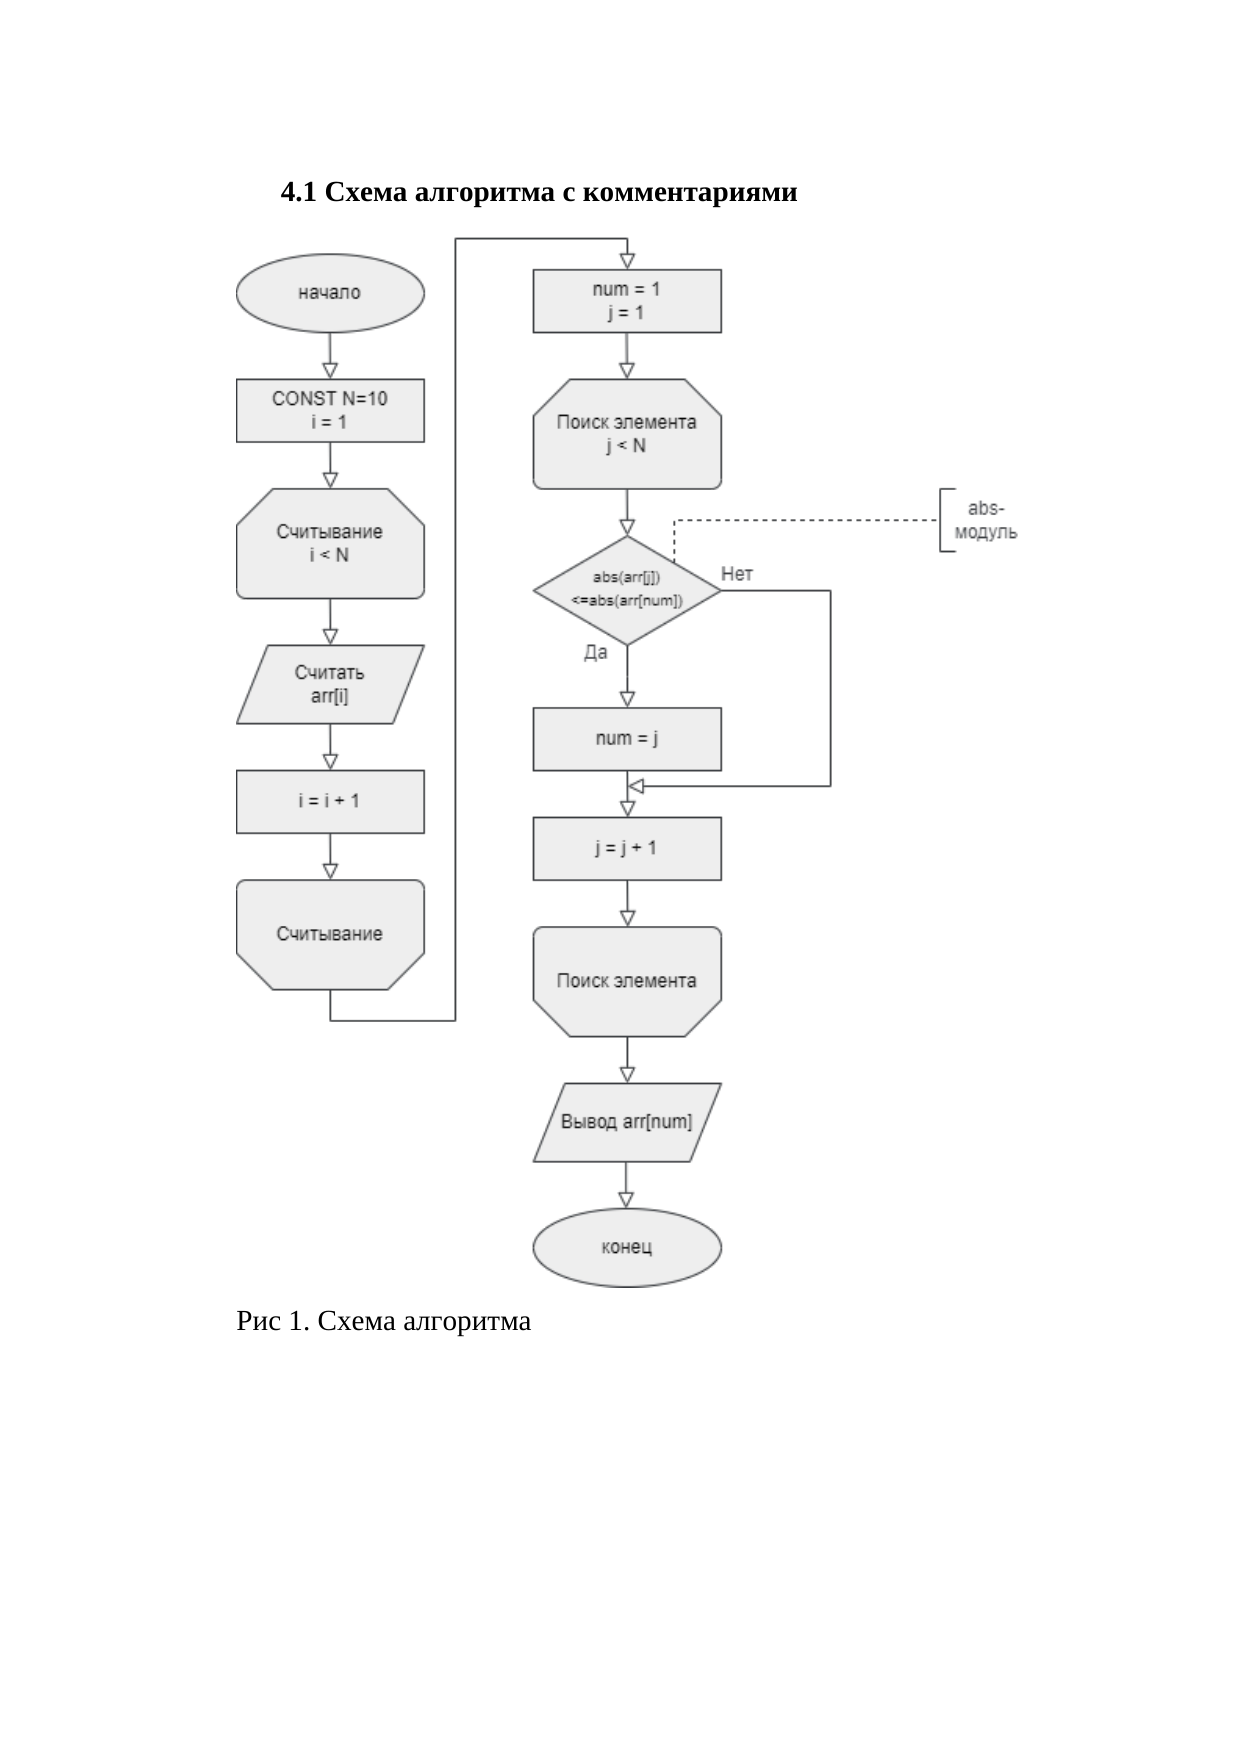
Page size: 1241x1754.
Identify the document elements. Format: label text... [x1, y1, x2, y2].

text 4.1 Схема алгоритма с комментариями [177, 174, 1152, 208]
picture [236, 224, 1035, 1288]
text Рис 1. Схема алгоритма [177, 1303, 1152, 1336]
